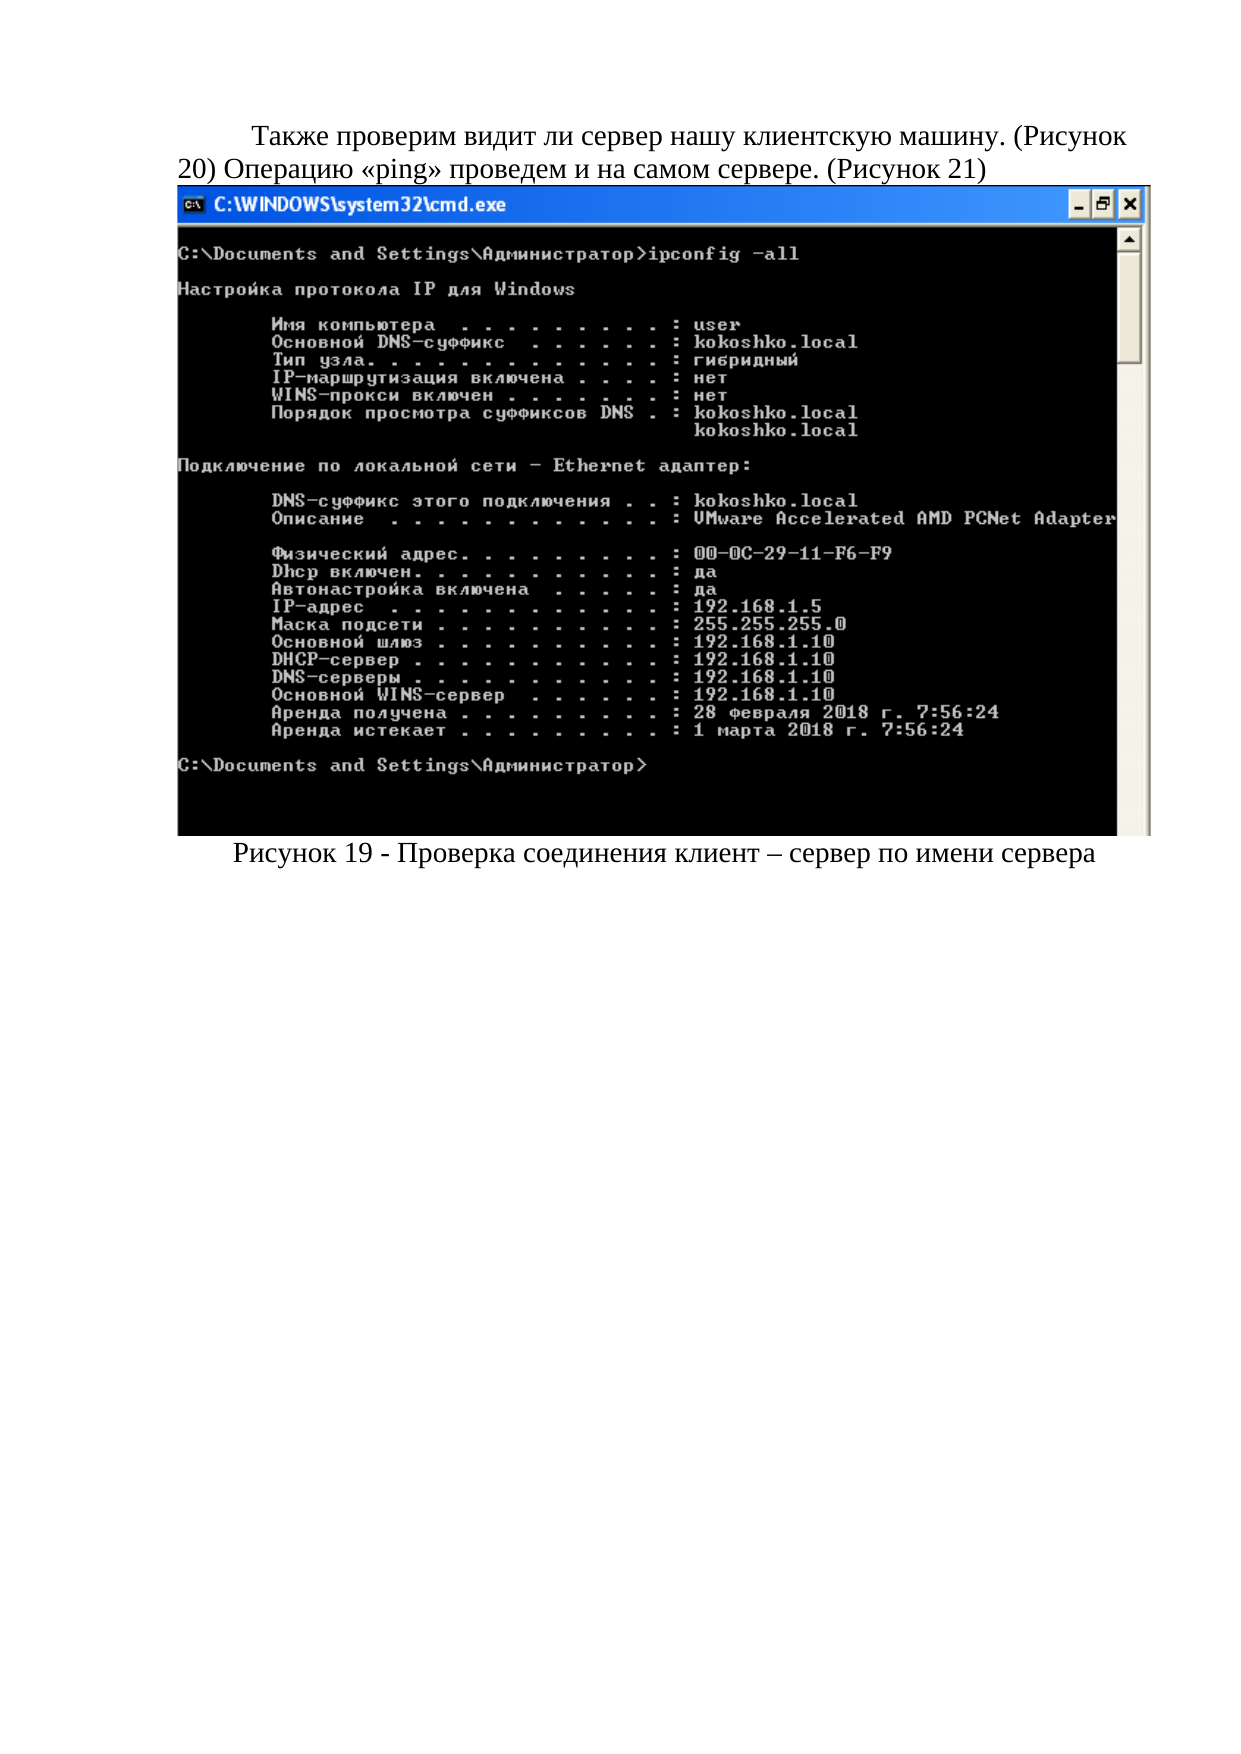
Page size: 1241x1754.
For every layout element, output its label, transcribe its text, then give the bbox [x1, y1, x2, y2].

text Рисунок 19 - Проверка соединения клиент – сервер по имени сервера [177, 835, 1152, 869]
text Также проверим видит ли сервер нашу клиентскую машину. (Рисунок 20) Операцию «ping» проведем и на самом сервере. (Рисунок 21) [177, 118, 1152, 185]
picture [177, 185, 1151, 836]
